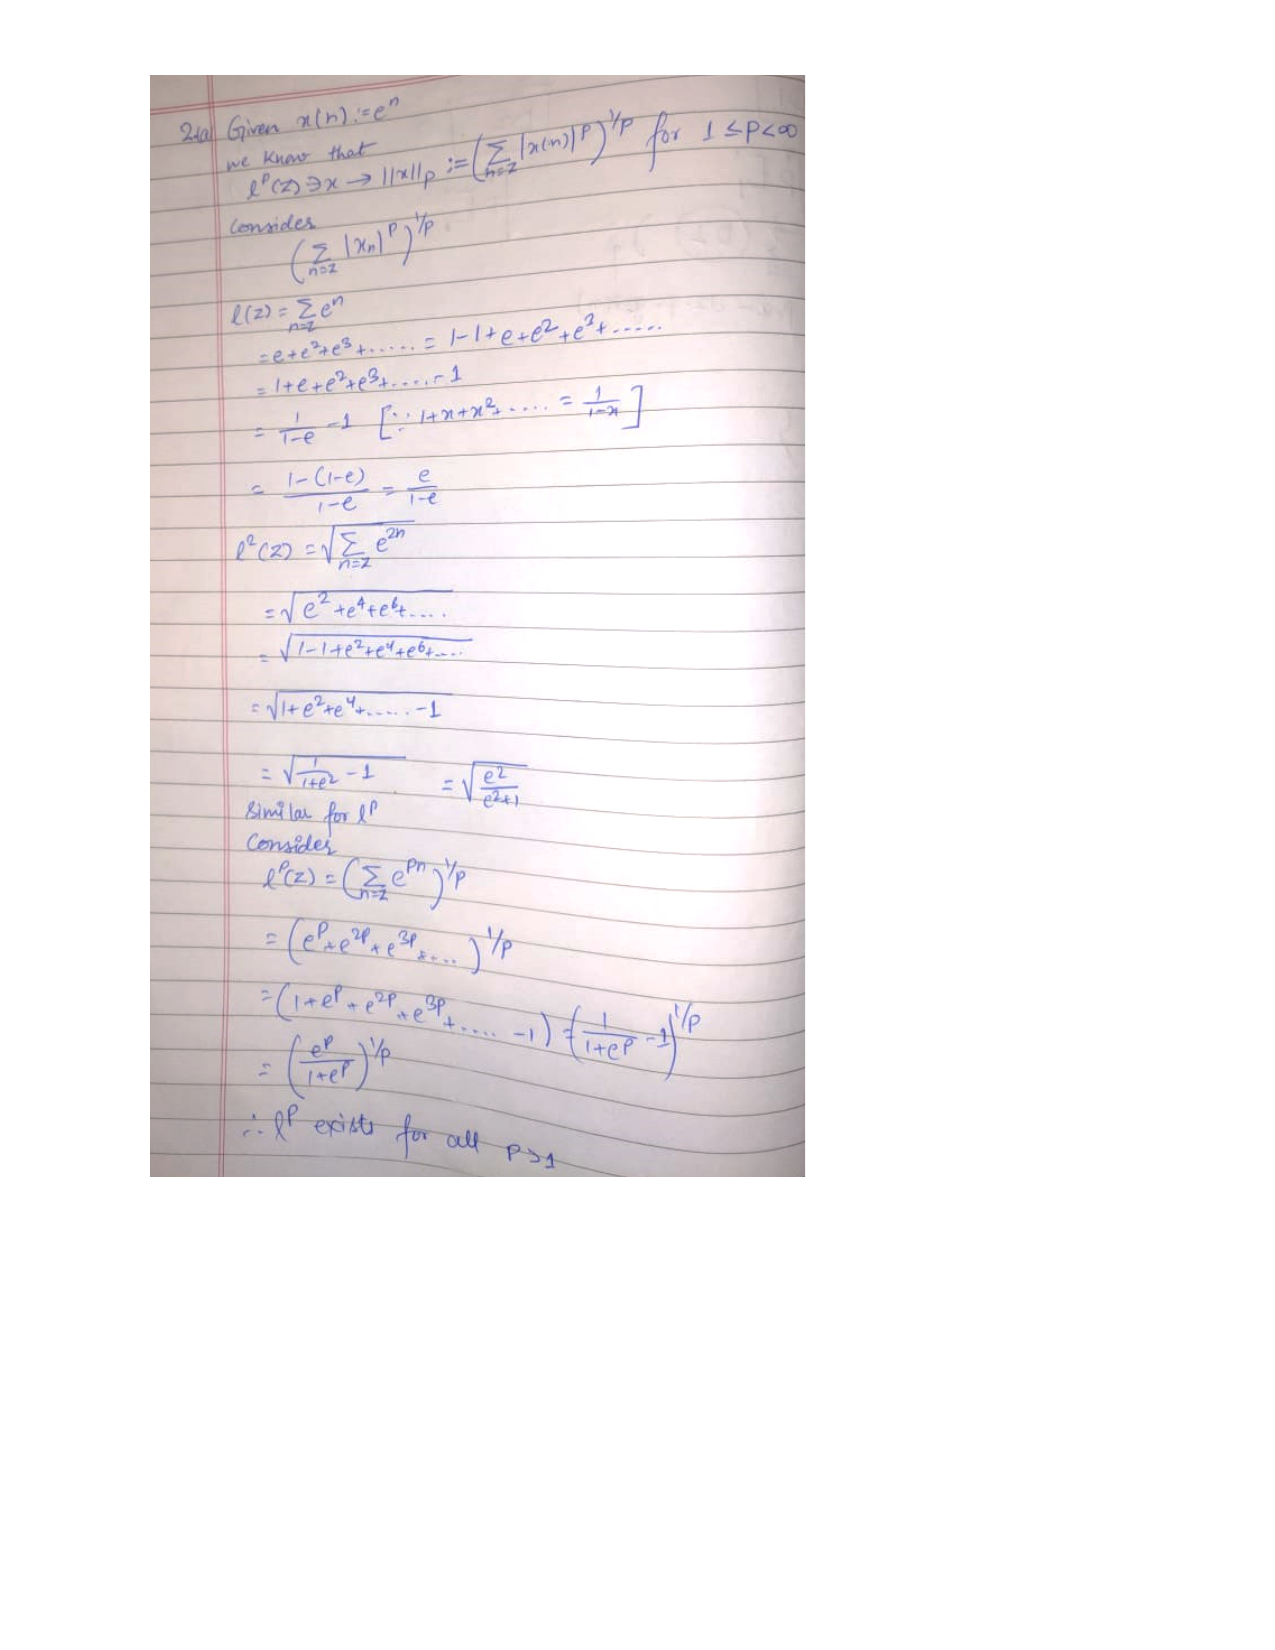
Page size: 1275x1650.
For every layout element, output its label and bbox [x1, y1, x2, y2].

picture [150, 75, 805, 1177]
